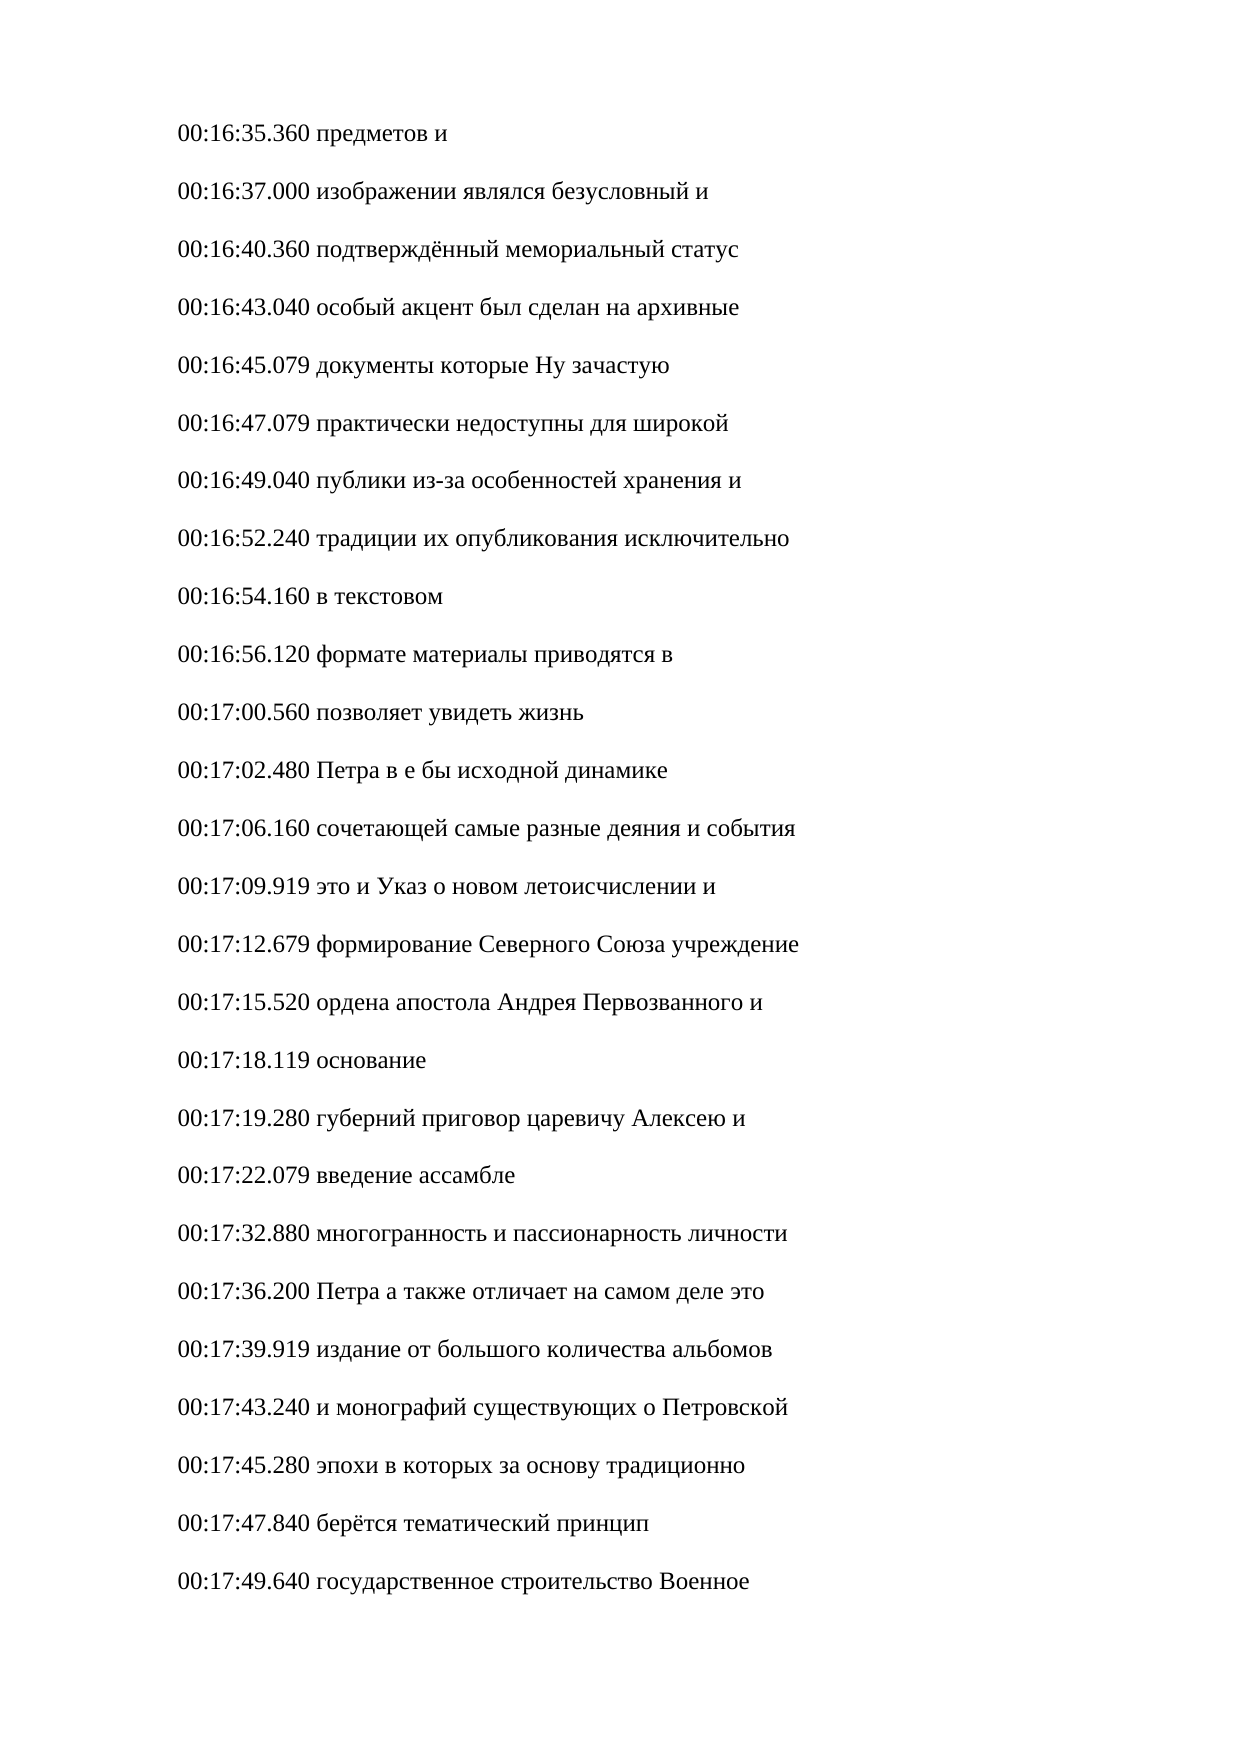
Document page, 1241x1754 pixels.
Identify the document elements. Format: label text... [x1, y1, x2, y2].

text 00:17:02.480 Петра в е бы исходной динамике [177, 755, 1152, 784]
text 00:17:18.119 основание [177, 1045, 1152, 1073]
text 00:17:45.280 эпохи в которых за основу традиционно [177, 1450, 1152, 1479]
text 00:17:19.280 губерний приговор царевичу Алексею и [177, 1103, 1152, 1131]
text 00:16:35.360 предметов и [177, 118, 1152, 147]
text 00:17:43.240 и монографий существующих о Петровской [177, 1392, 1152, 1421]
text 00:16:45.079 документы которые Ну зачастую [177, 350, 1152, 378]
text 00:16:40.360 подтверждённый мемориальный статус [177, 234, 1152, 263]
text 00:17:32.880 многогранность и пассионарность личности [177, 1218, 1152, 1247]
text 00:17:09.919 это и Указ о новом летоисчислении и [177, 871, 1152, 900]
text 00:17:12.679 формирование Северного Союза учреждение [177, 929, 1152, 958]
text 00:16:43.040 особый акцент был сделан на архивные [177, 292, 1152, 321]
text 00:16:47.079 практически недоступны для широкой [177, 408, 1152, 436]
text 00:17:47.840 берётся тематический принцип [177, 1508, 1152, 1537]
text 00:17:49.640 государственное строительство Военное [177, 1566, 1152, 1595]
text 00:17:06.160 сочетающей самые разные деяния и события [177, 813, 1152, 842]
text 00:16:52.240 традиции их опубликования исключительно [177, 523, 1152, 552]
text 00:17:00.560 позволяет увидеть жизнь [177, 697, 1152, 726]
text 00:17:22.079 введение ассамбле [177, 1161, 1152, 1189]
text 00:17:36.200 Петра а также отличает на самом деле это [177, 1276, 1152, 1305]
text 00:16:56.120 формате материалы приводятся в [177, 639, 1152, 668]
text 00:16:49.040 публики из-за особенностей хранения и [177, 466, 1152, 494]
text 00:17:15.520 ордена апостола Андрея Первозванного и [177, 987, 1152, 1016]
text 00:16:37.000 изображении являлся безусловный и [177, 176, 1152, 205]
text 00:16:54.160 в текстовом [177, 581, 1152, 610]
text 00:17:39.919 издание от большого количества альбомов [177, 1334, 1152, 1363]
